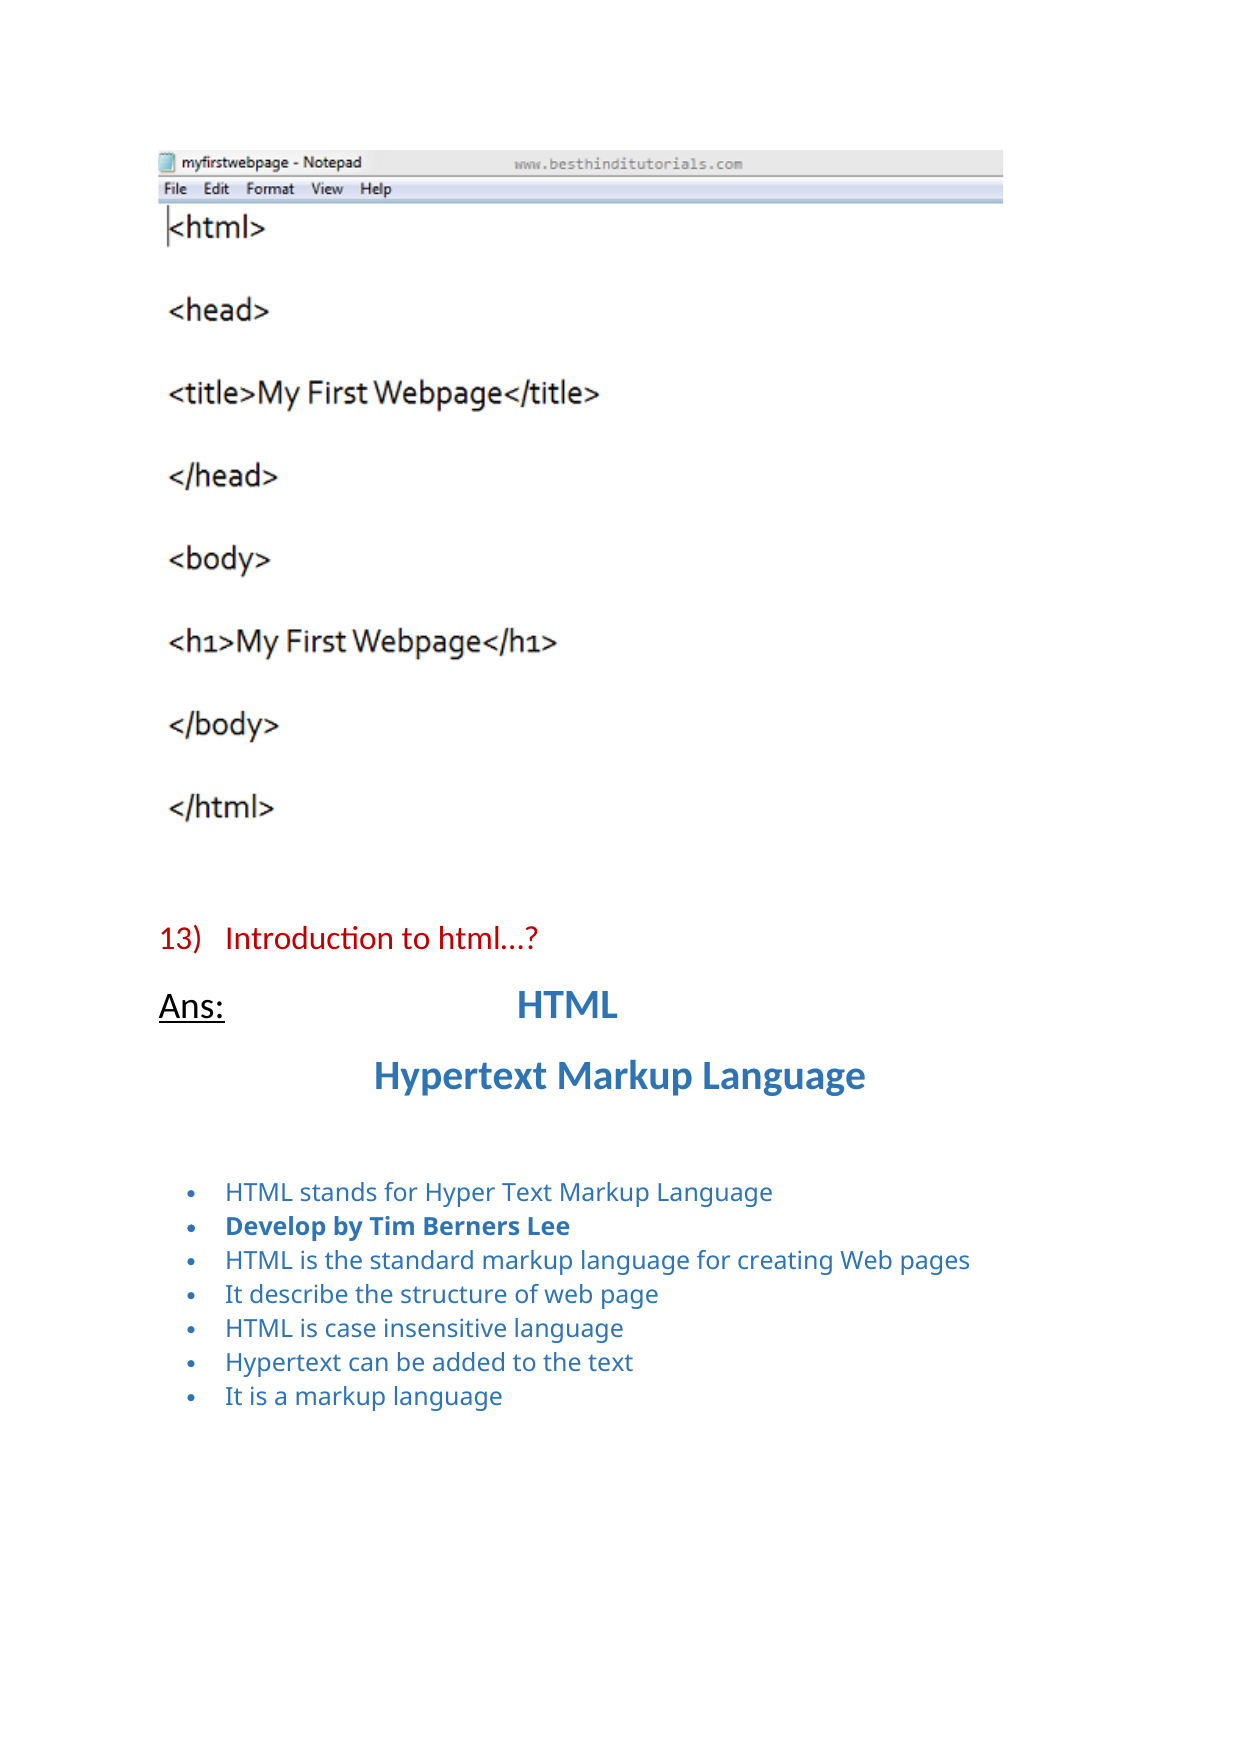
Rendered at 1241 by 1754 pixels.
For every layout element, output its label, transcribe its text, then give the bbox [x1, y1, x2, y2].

list HTML is case insensitive language [187, 1311, 1090, 1345]
list HTML is the standard markup language for creating Web pages [187, 1243, 1090, 1277]
text Ans: HTML [158, 978, 1090, 1028]
list It is a markup language [187, 1379, 1090, 1413]
picture [158, 150, 1004, 838]
list It describe the structure of web page [187, 1277, 1090, 1311]
list Develop by Tim Berners Lee [187, 1209, 1090, 1243]
text Hypertext Markup Language [150, 1049, 1090, 1100]
list Introduction to html…? [158, 917, 1090, 958]
list Hypertext can be added to the text [187, 1345, 1090, 1379]
list HTML stands for Hyper Text Markup Language [187, 1175, 1090, 1209]
